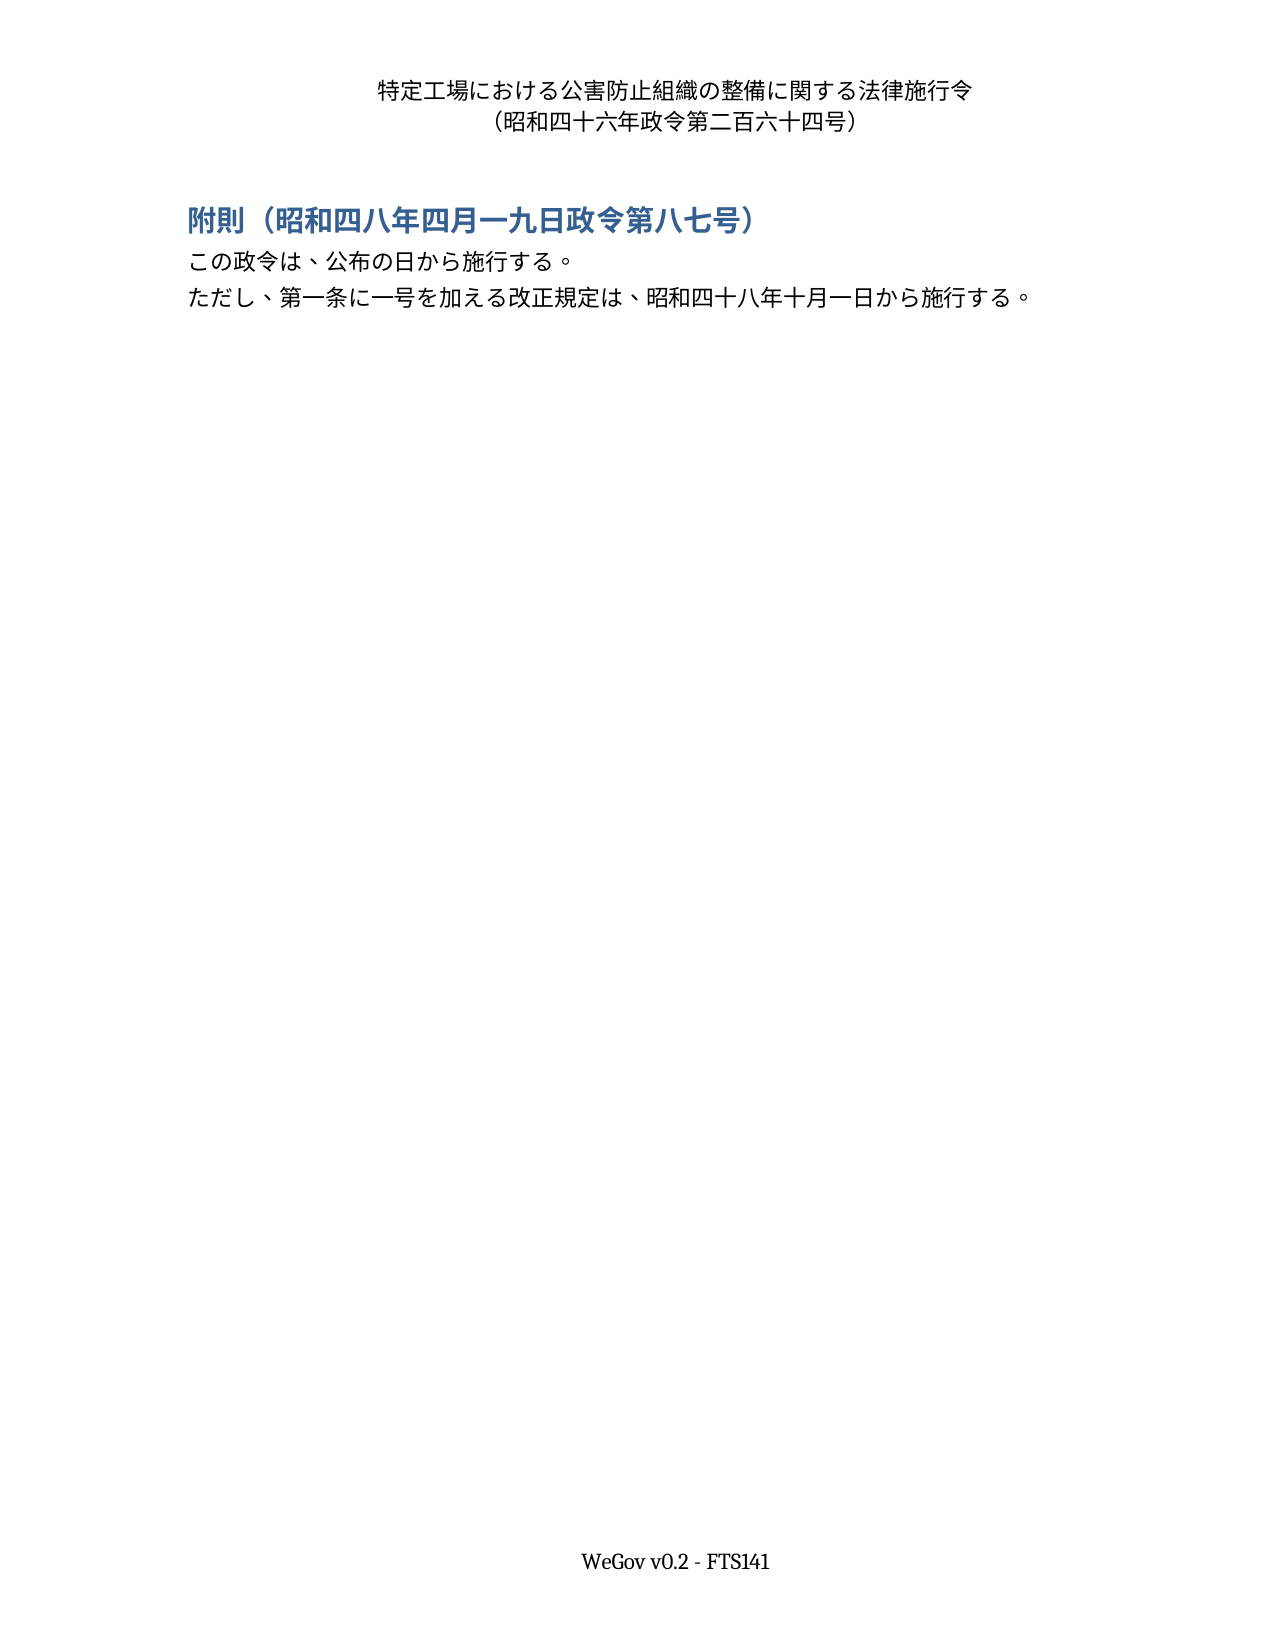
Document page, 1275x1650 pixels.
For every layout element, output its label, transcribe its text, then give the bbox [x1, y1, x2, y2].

text この政令は、公布の日から施行する。 ただし、第一条に一号を加える改正規定は、昭和四十八年十月一日から施行する。 [187, 246, 1087, 313]
subtitle 附則（昭和四八年四月一九日政令第八七号） [187, 200, 1087, 240]
